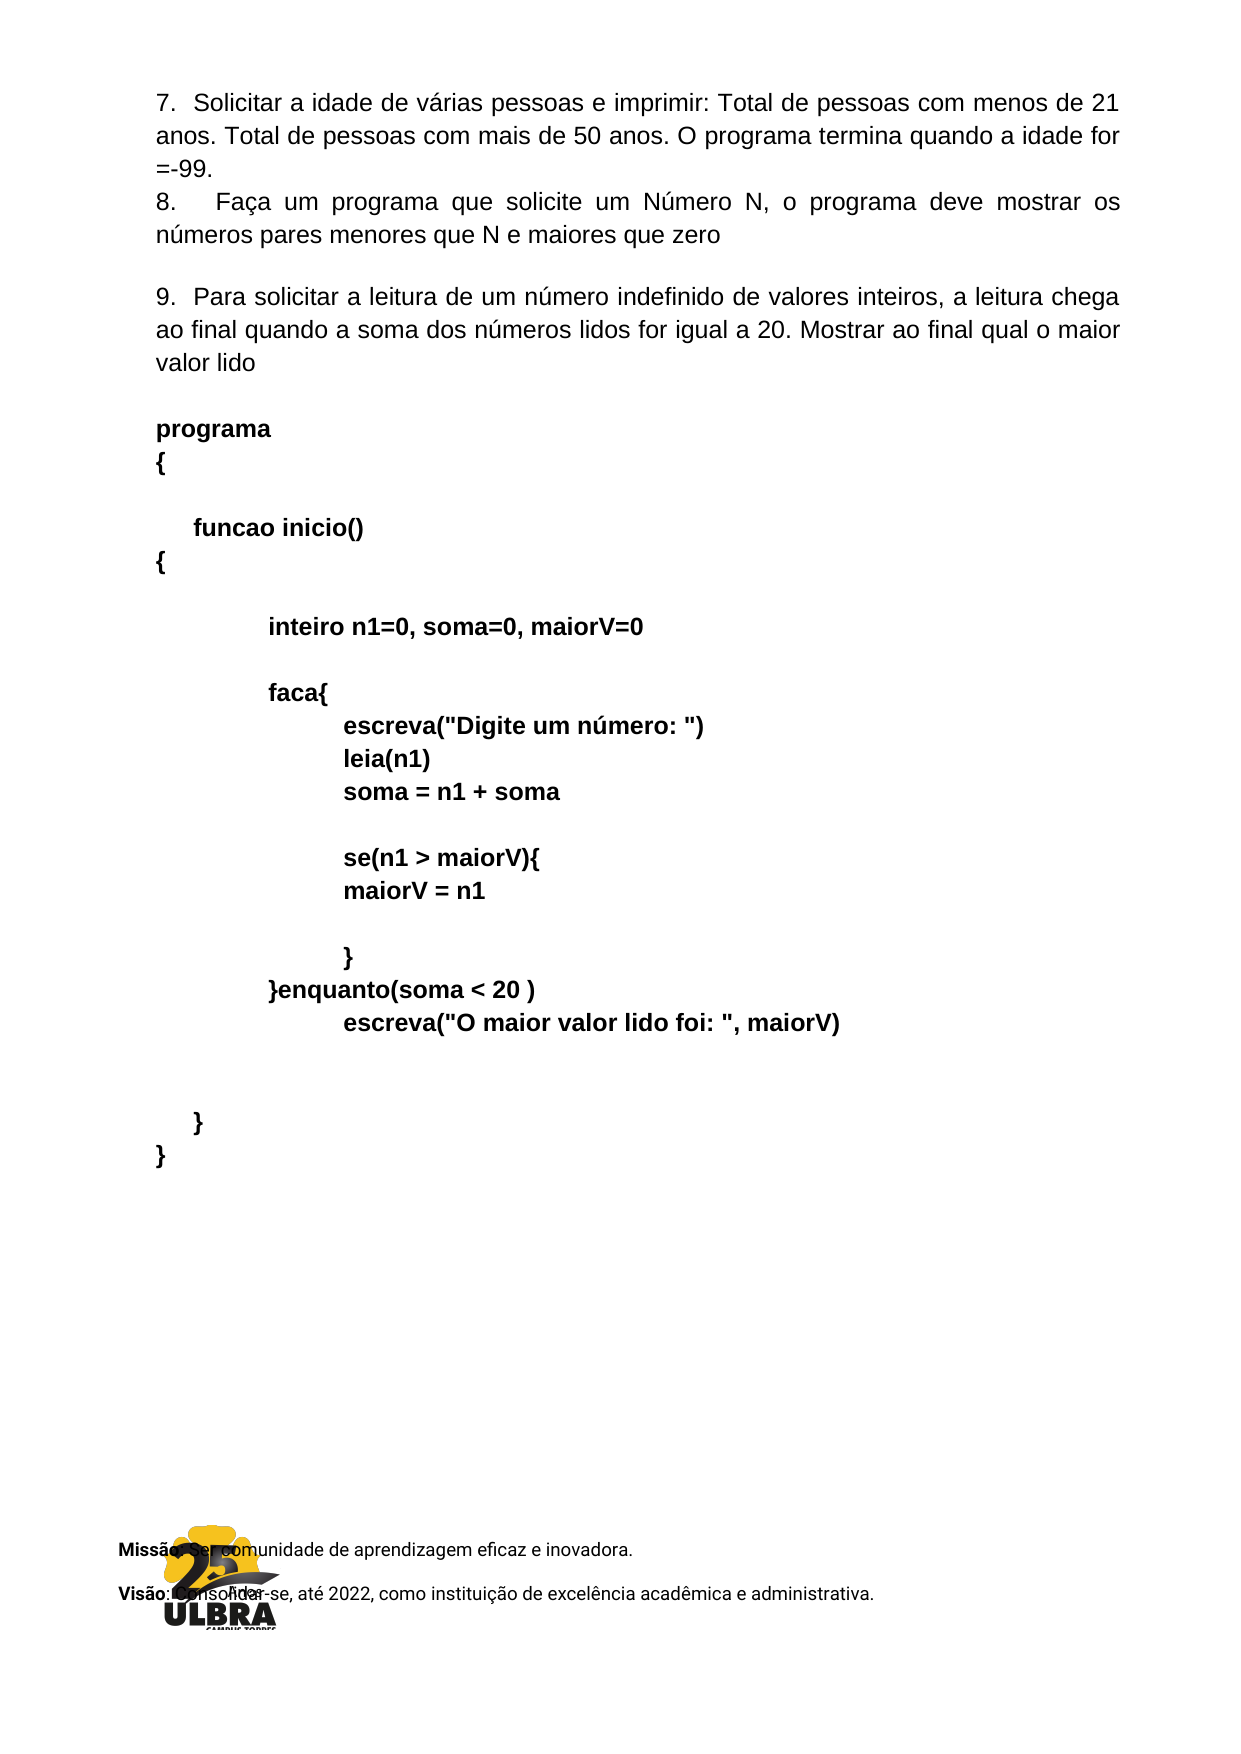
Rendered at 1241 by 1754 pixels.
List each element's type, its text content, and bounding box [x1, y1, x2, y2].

text faca{ [156, 678, 1122, 707]
text maiorV = n1 [156, 876, 1122, 905]
text soma = n1 + soma [156, 777, 1122, 806]
text 8. Faça um programa que solicite um Número N, o programa deve mostrar os números pares menores que N e maiores que zero [156, 187, 1122, 249]
text { [156, 546, 1122, 574]
text se(n1 > maiorV){ [156, 843, 1122, 872]
text escreva("O maior valor lido foi: ", maiorV) [156, 1008, 1122, 1037]
text funcao inicio() [156, 513, 1122, 542]
picture [163, 1525, 281, 1630]
text 9. Para solicitar a leitura de um número indefinido de valores inteiros, a leitura chega ao final quando a soma dos números lidos for igual a 20. Mostrar ao final qual o maior valor lido [156, 282, 1122, 376]
text inteiro n1=0, soma=0, maiorV=0 [156, 612, 1122, 641]
text leia(n1) [156, 744, 1122, 773]
text } [156, 1140, 1122, 1169]
text 7. Solicitar a idade de várias pessoas e imprimir: Total de pessoas com menos de 21 anos. Total de pessoas com mais de 50 anos. O programa termina quando a idade for =-99. [156, 88, 1122, 183]
text programa [156, 414, 1122, 442]
text } [156, 1107, 1122, 1136]
text { [156, 447, 1122, 476]
text } [156, 942, 1122, 971]
text escreva("Digite um número: ") [156, 711, 1122, 740]
text }enquanto(soma < 20 ) [156, 975, 1122, 1004]
